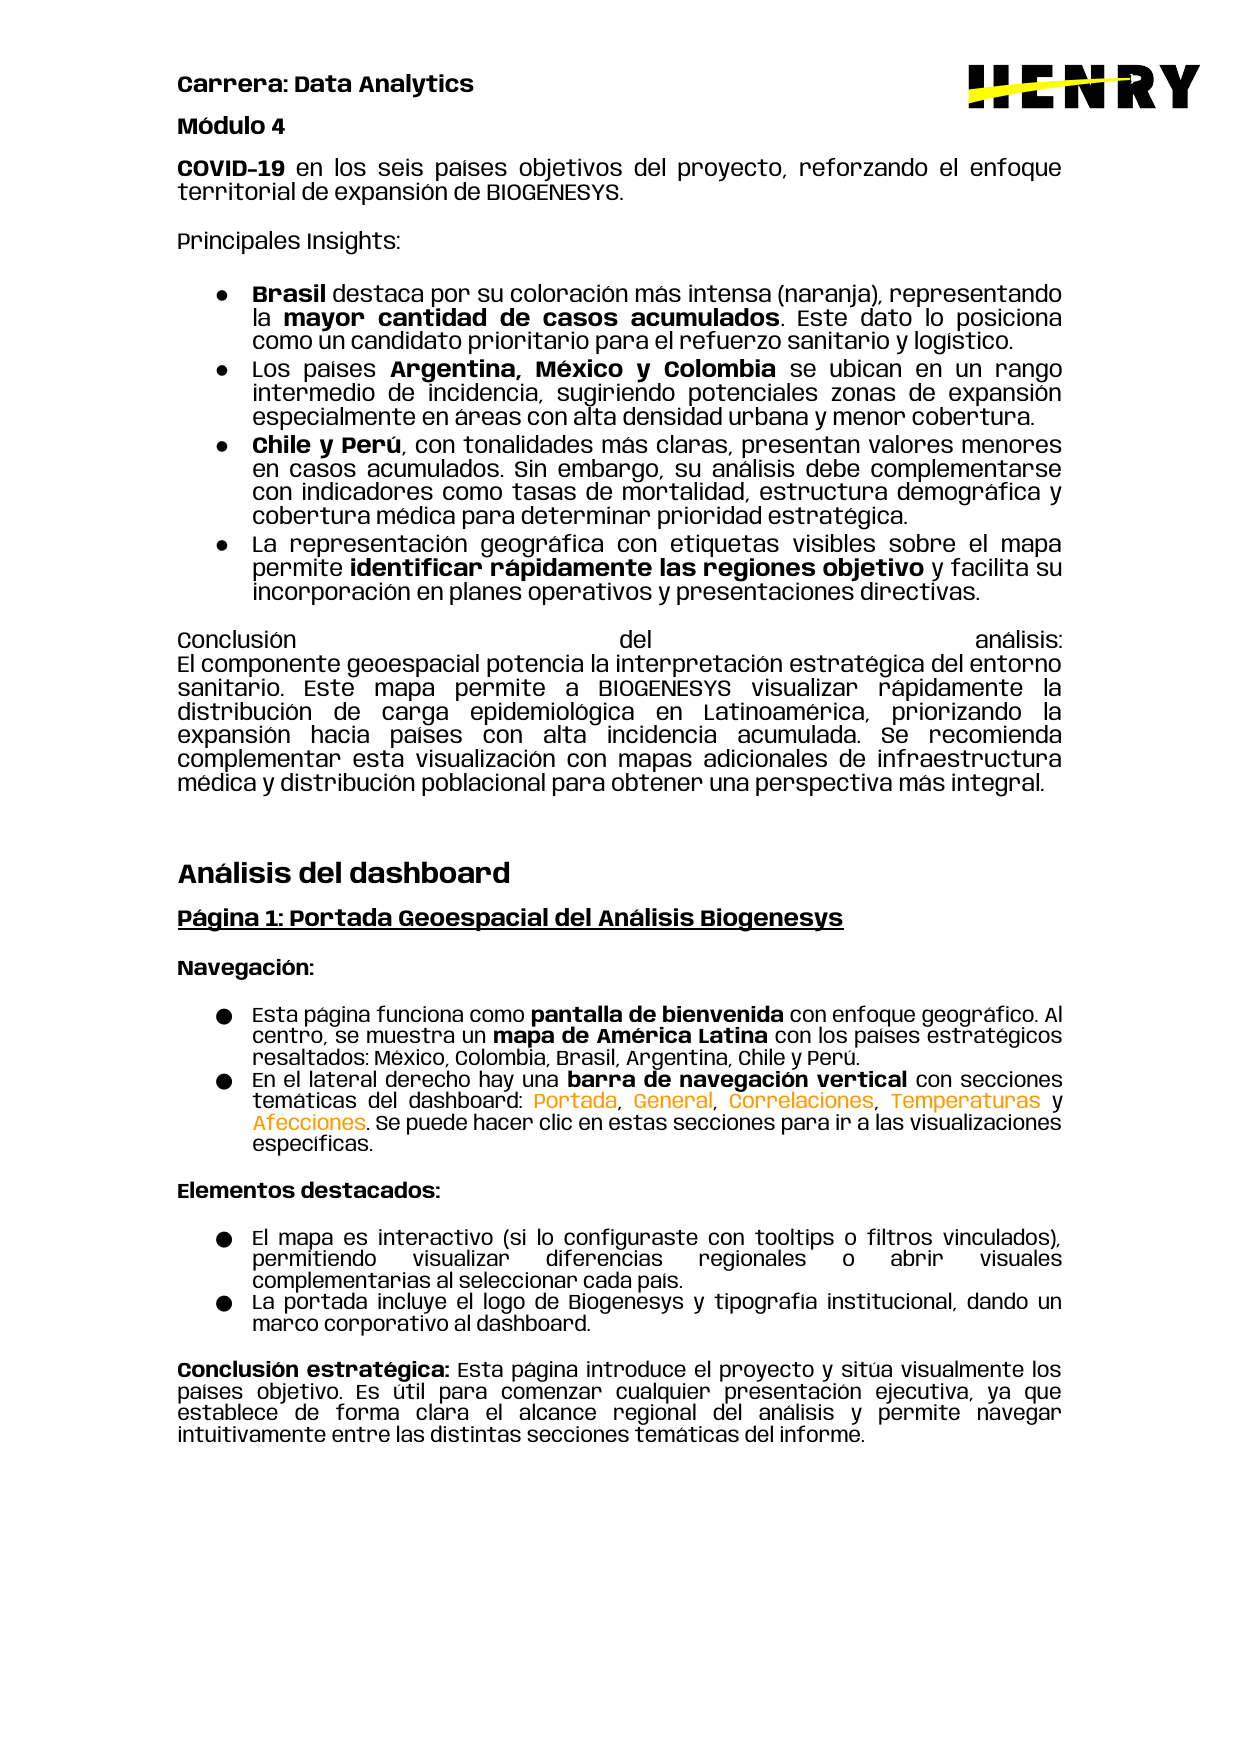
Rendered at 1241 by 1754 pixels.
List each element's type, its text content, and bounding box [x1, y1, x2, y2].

text Conclusión estratégica: Esta página introduce el proyecto y sitúa visualmente los países objetivo. Es útil para comenzar cualquier presentación ejecutiva, ya que establece de forma clara el alcance regional del análisis y permite navegar intuitivamente entre las distintas secciones temáticas del informe. [177, 1361, 1063, 1447]
subtitle Navegación: [177, 959, 1063, 981]
subtitle La portada incluye el logo de Biogenesys y tipografía institucional, dando un marco corporativo al dashboard. [215, 1293, 1063, 1336]
list Brasil destaca por su coloración más intensa (naranja), representando la mayor cantidad de casos acumulados. Este dato lo posiciona como un candidato prioritario para el refuerzo sanitario y logístico. [215, 280, 1063, 355]
text Conclusión del análisis: El componente geoespacial potencia la interpretación estratégica del entorno sanitario. Este mapa permite a BIOGENESYS visualizar rápidamente la distribución de carga epidemiológica en Latinoamérica, priorizando la expansión hacia países con alta incidencia acumulada. Se recomienda complementar esta visualización con mapas adicionales de infraestructura médica y distribución poblacional para obtener una perspectiva más integral. [177, 631, 1063, 797]
picture [949, 30, 1232, 140]
list La representación geográfica con etiquetas visibles sobre el mapa permite identificar rápidamente las regiones objetivo y facilita su incorporación en planes operativos y presentaciones directivas. [215, 530, 1063, 606]
subtitle Elementos destacados: [177, 1182, 1063, 1203]
list Los países Argentina, México y Colombia se ubican en un rango intermedio de incidencia, sugiriendo potenciales zonas de expansión especialmente en áreas con alta densidad urbana y menor cobertura. [215, 355, 1063, 431]
subtitle Análisis del dashboard [177, 862, 1063, 890]
list Chile y Perú, con tonalidades más claras, presentan valores menores en casos acumulados. Sin embargo, su análisis debe complementarse con indicadores como tasas de mortalidad, estructura demográfica y cobertura médica para determinar prioridad estratégica. [215, 431, 1063, 530]
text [177, 158, 1063, 206]
subtitle El mapa es interactivo (si lo configuraste con tooltips o filtros vinculados), permitiendo visualizar diferencias regionales o abrir visuales complementarias al seleccionar cada país. [215, 1228, 1063, 1293]
text Principales Insights: [177, 231, 1063, 255]
subtitle En el lateral derecho hay una barra de navegación vertical con secciones temáticas del dashboard: Portada, General, Correlaciones, Temperaturas y Afecciones. Se puede hacer clic en estas secciones para ir a las visualizaciones específicas. [215, 1071, 1063, 1157]
subtitle Esta página funciona como pantalla de bienvenida con enfoque geográfico. Al centro, se muestra un mapa de América Latina con los países estratégicos resaltados: México, Colombia, Brasil, Argentina, Chile y Perú. [215, 1006, 1063, 1071]
subtitle Página 1: Portada Geoespacial del Análisis Biogenesys [177, 909, 1063, 932]
